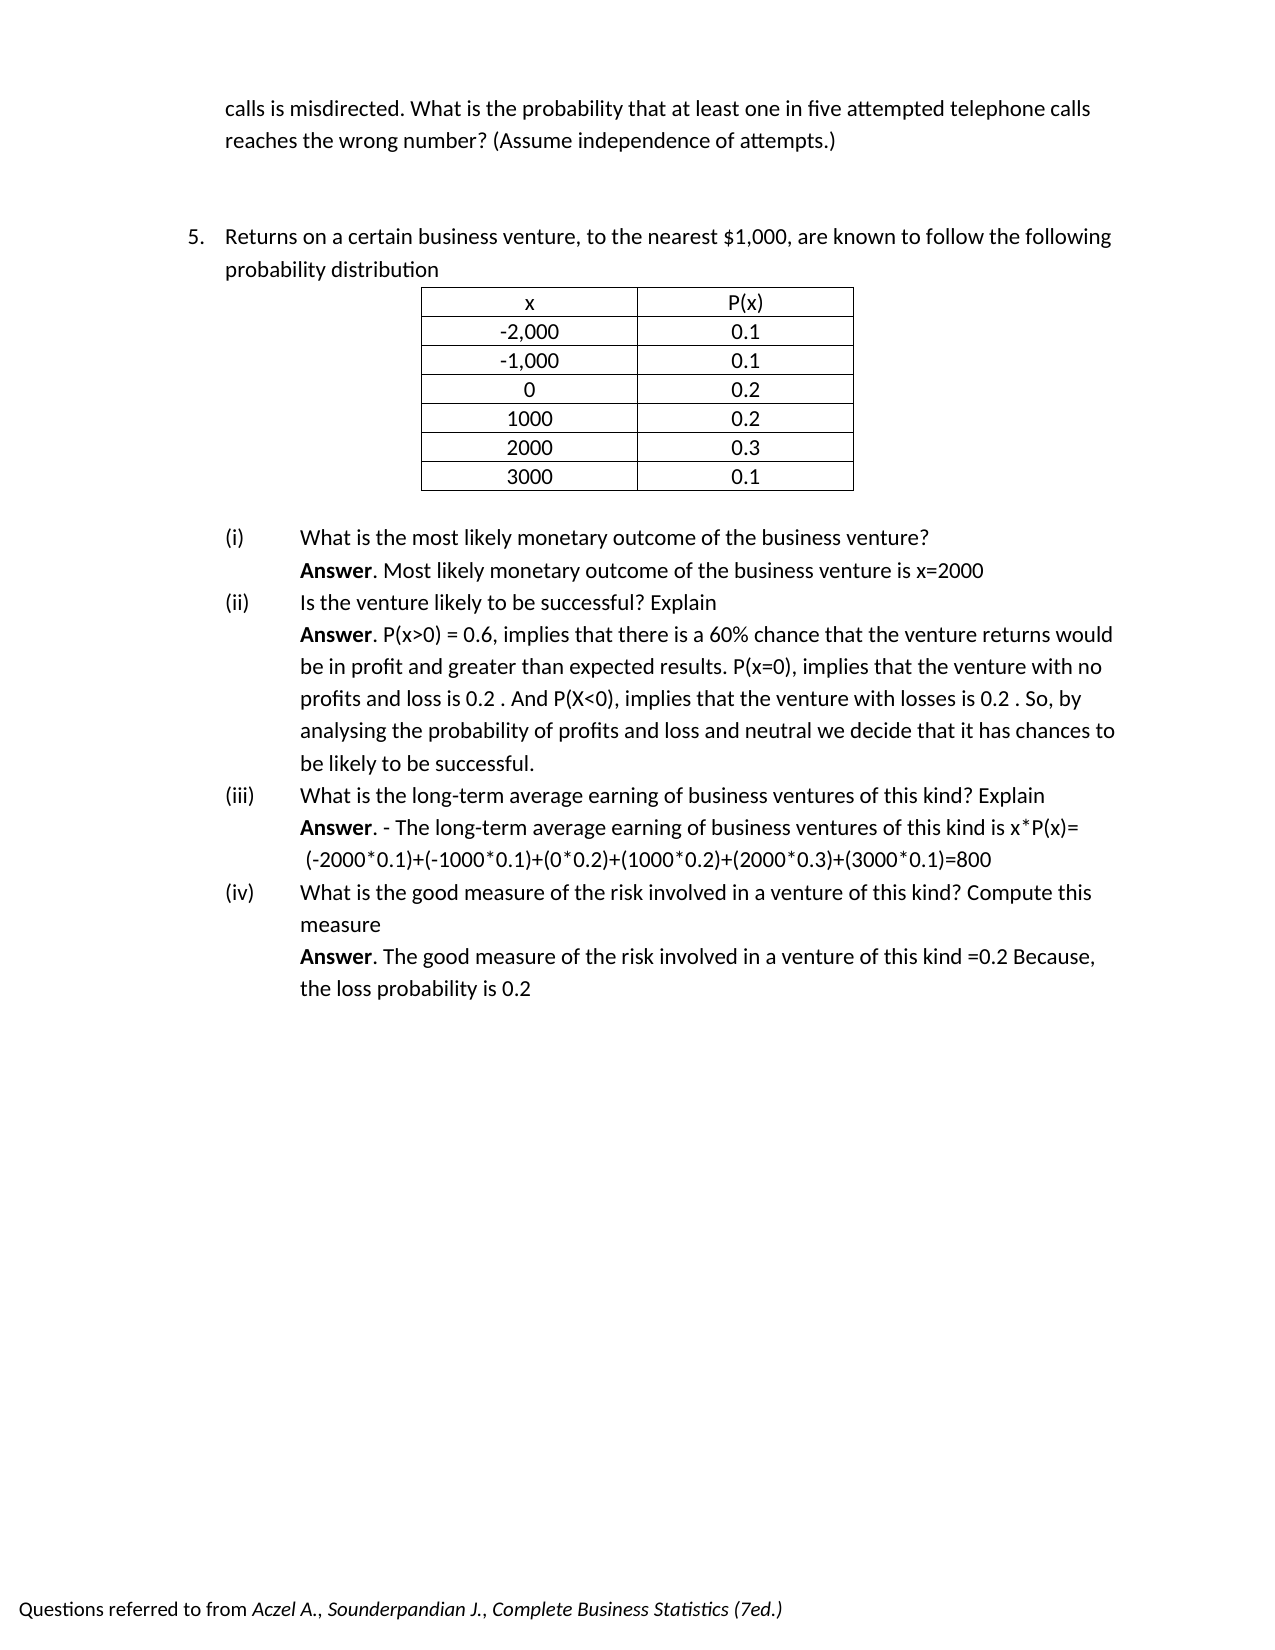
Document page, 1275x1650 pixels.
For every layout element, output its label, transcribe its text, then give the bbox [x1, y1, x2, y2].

table_header x [422, 288, 637, 316]
list What is the most likely monetary outcome of the business venture? [225, 523, 1125, 552]
list What is the long-term average earning of business ventures of this kind? Explain [225, 781, 1125, 809]
list What is the good measure of the risk involved in a venture of this kind? Compute this measure [225, 878, 1125, 938]
table_cell -2,000 [422, 317, 637, 345]
table_cell 0.3 [638, 433, 853, 461]
list (-2000*0.1)+(-1000*0.1)+(0*0.2)+(1000*0.2)+(2000*0.3)+(3000*0.1)=800 [300, 845, 1125, 873]
table_cell -1,000 [422, 346, 637, 374]
table_cell 0.1 [638, 346, 853, 374]
table_cell 0.1 [638, 317, 853, 345]
table_cell 2000 [422, 433, 637, 461]
table_cell 0.2 [638, 375, 853, 403]
list Is the venture likely to be successful? Explain [225, 588, 1125, 616]
table_cell 0 [422, 375, 637, 403]
table_cell 0.2 [638, 404, 853, 432]
list Answer. - The long-term average earning of business ventures of this kind is x*P(x)= [300, 813, 1125, 841]
table_cell 3000 [422, 462, 637, 490]
list Answer. The good measure of the risk involved in a venture of this kind =0.2 Because, the loss probability is 0.2 [300, 942, 1125, 1002]
list Answer. P(x>0) = 0.6, implies that there is a 60% chance that the venture returns would be in profit and greater than expected results. P(x=0), implies that the venture with no profits and loss is 0.2 . And P(X<0), implies that the venture with losses is 0.2 . So, by analysing the probability of profits and loss and neutral we decide that it has chances to be likely to be successful. [300, 620, 1125, 777]
table_header P(x) [638, 288, 853, 316]
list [187, 94, 1125, 154]
table_cell 0.1 [638, 462, 853, 490]
table_cell 1000 [422, 404, 637, 432]
list Answer. Most likely monetary outcome of the business venture is x=2000 [300, 556, 1125, 584]
list Returns on a certain business venture, to the nearest $1,000, are known to follow the following probability distribution [187, 222, 1125, 283]
